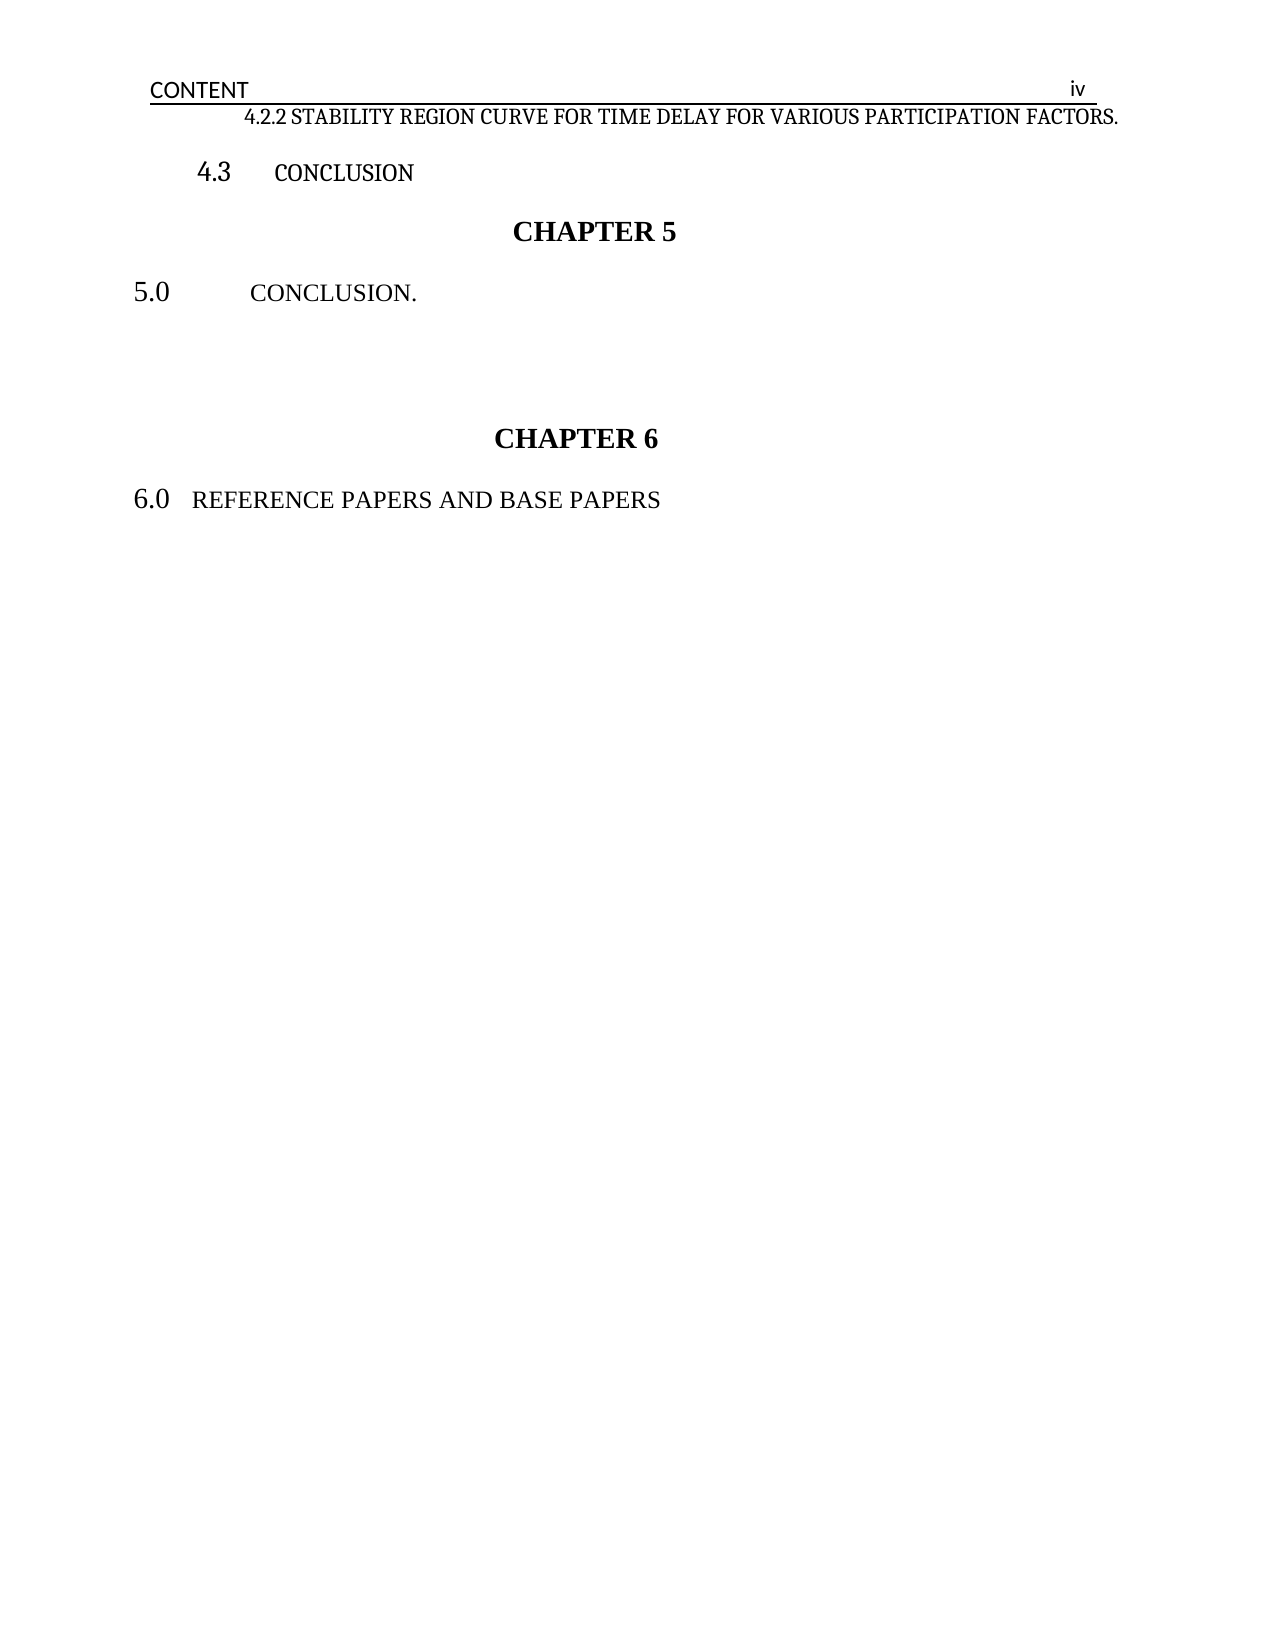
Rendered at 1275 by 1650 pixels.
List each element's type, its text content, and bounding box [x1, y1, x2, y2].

text 5.0 CONCLUSION. [133, 274, 1139, 308]
text CHAPTER 5 [133, 214, 1139, 248]
text 4.2.2 STABILITY REGION CURVE FOR TIME DELAY FOR VARIOUS PARTICIPATION FACTORS. [133, 104, 1139, 131]
text CHAPTER 6 [133, 421, 1139, 455]
text 4.3 CONCLUSION [133, 155, 1139, 189]
text 6.0 REFERENCE PAPERS AND BASE PAPERS [133, 481, 1139, 514]
